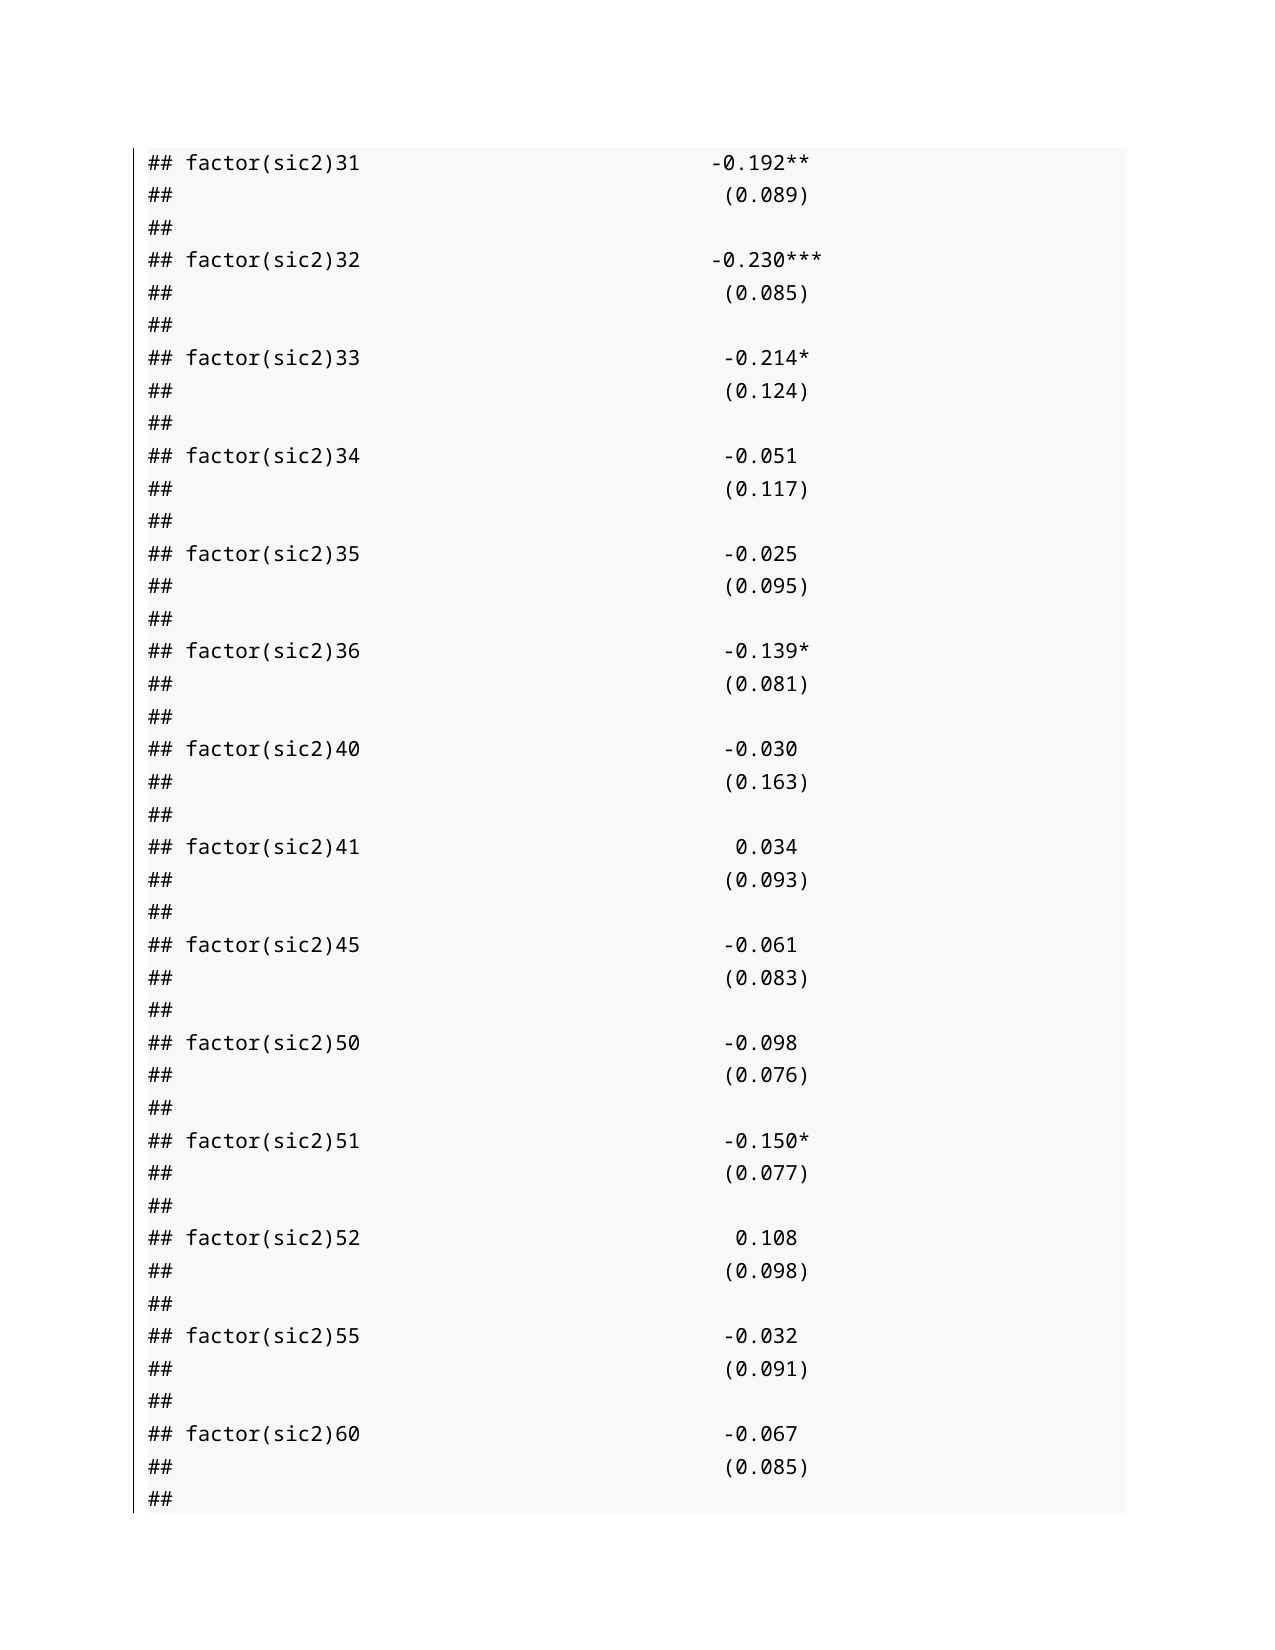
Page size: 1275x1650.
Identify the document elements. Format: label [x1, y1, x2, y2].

text [148, 148, 1127, 1513]
